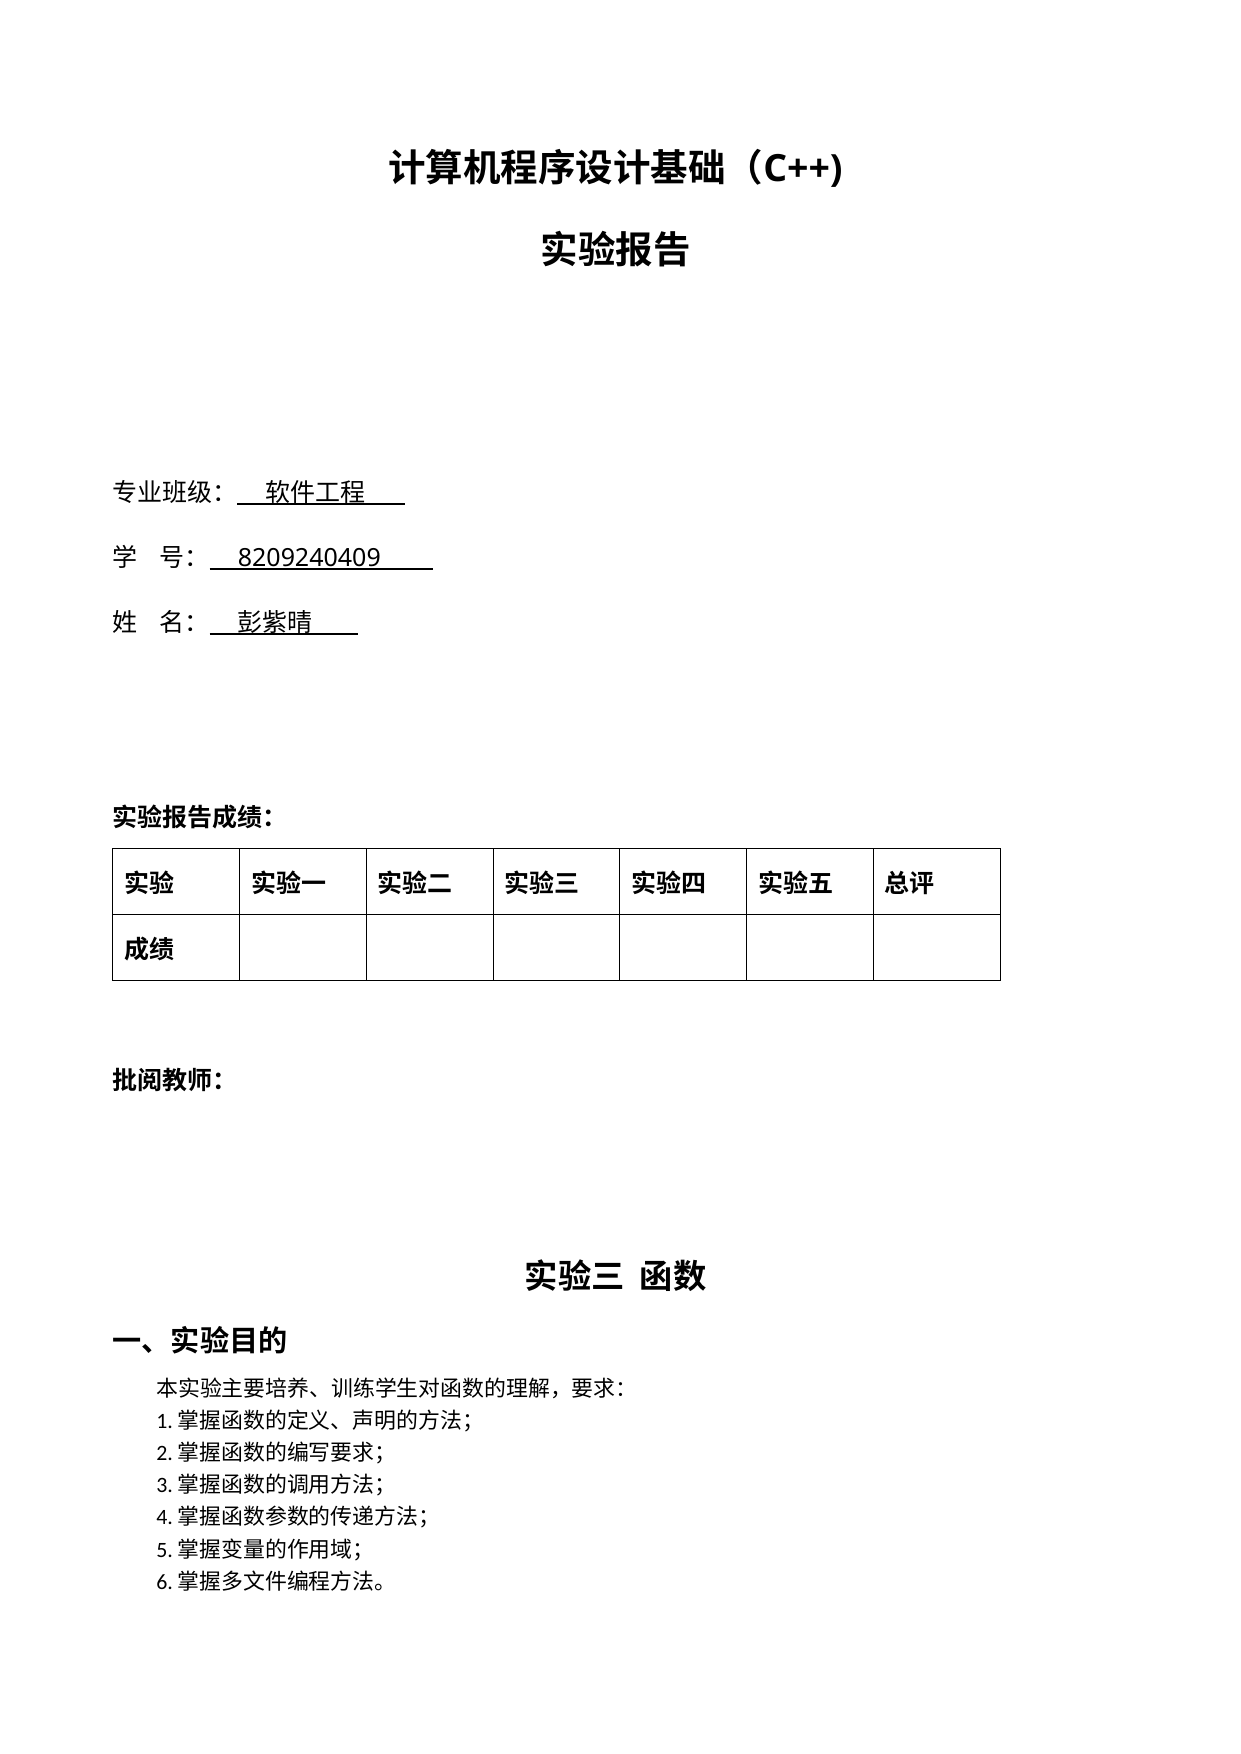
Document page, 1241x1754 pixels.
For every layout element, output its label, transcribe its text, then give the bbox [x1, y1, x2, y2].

text 2. 掌握函数的编写要求； [112, 1434, 1118, 1466]
table_cell 成绩 [113, 915, 239, 980]
text 实验报告成绩： [112, 783, 1118, 848]
table_cell [747, 915, 873, 980]
text 5. 掌握变量的作用域； [112, 1531, 1118, 1564]
table_cell [874, 915, 1000, 980]
table_cell [367, 915, 493, 980]
table_cell [494, 915, 619, 980]
text 姓 名： 彭紫晴 [112, 588, 1118, 653]
text 实验三 函数 [112, 1241, 1118, 1306]
text 4. 掌握函数参数的传递方法； [112, 1499, 1118, 1531]
text 实验报告 [112, 214, 1118, 279]
table_cell [240, 915, 366, 980]
text 3. 掌握函数的调用方法； [112, 1466, 1118, 1499]
text 一、实验目的 [112, 1306, 1118, 1371]
table_header 实验 [113, 849, 239, 914]
table_cell [620, 915, 746, 980]
table_header 总评 [874, 849, 1000, 914]
text 1. 掌握函数的定义、声明的方法； [112, 1403, 1118, 1434]
text 专业班级： 软件工程 [112, 458, 1118, 523]
text 批阅教师： [112, 1046, 1118, 1111]
table_header 实验二 [367, 849, 493, 914]
table_header 实验五 [747, 849, 873, 914]
table_header 实验三 [494, 849, 619, 914]
text 计算机程序设计基础（C++) [112, 133, 1118, 198]
text 学 号： 8209240409 [112, 523, 1118, 588]
text 6. 掌握多文件编程方法。 [112, 1564, 1118, 1596]
table_header 实验一 [240, 849, 366, 914]
table_header 实验四 [620, 849, 746, 914]
text 本实验主要培养、训练学生对函数的理解，要求： [112, 1371, 1118, 1403]
